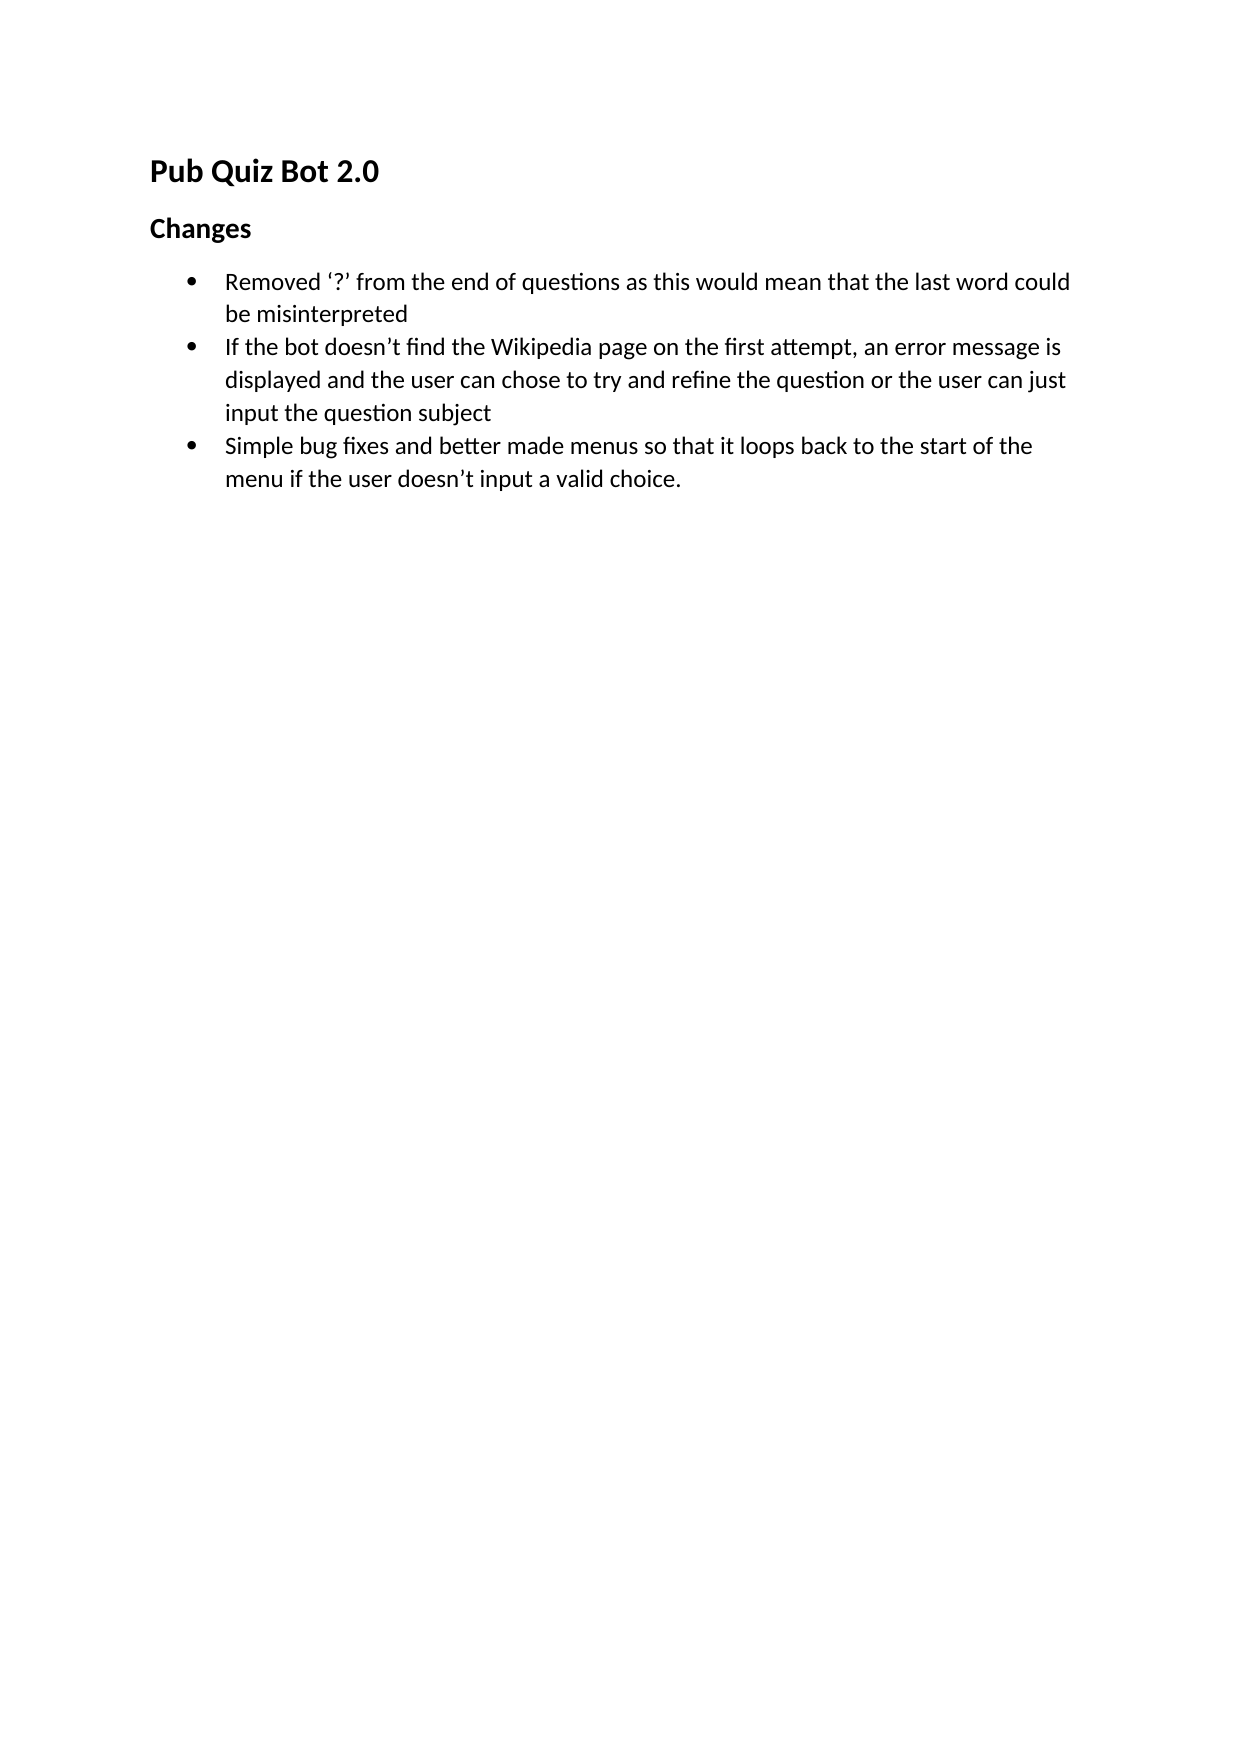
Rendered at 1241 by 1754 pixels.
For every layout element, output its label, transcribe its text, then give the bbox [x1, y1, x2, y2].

list Simple bug fixes and better made menus so that it loops back to the start of the menu if the user doesn’t input a valid choice. [187, 430, 1090, 494]
list If the bot doesn’t find the Wikipedia page on the first attempt, an error message is displayed and the user can chose to try and refine the question or the user can just input the question subject [187, 332, 1090, 428]
list Removed ‘?’ from the end of questions as this would mean that the last word could be misinterpreted [187, 266, 1090, 329]
text Changes [150, 211, 1090, 246]
text Pub Quiz Bot 2.0 [150, 150, 1090, 191]
